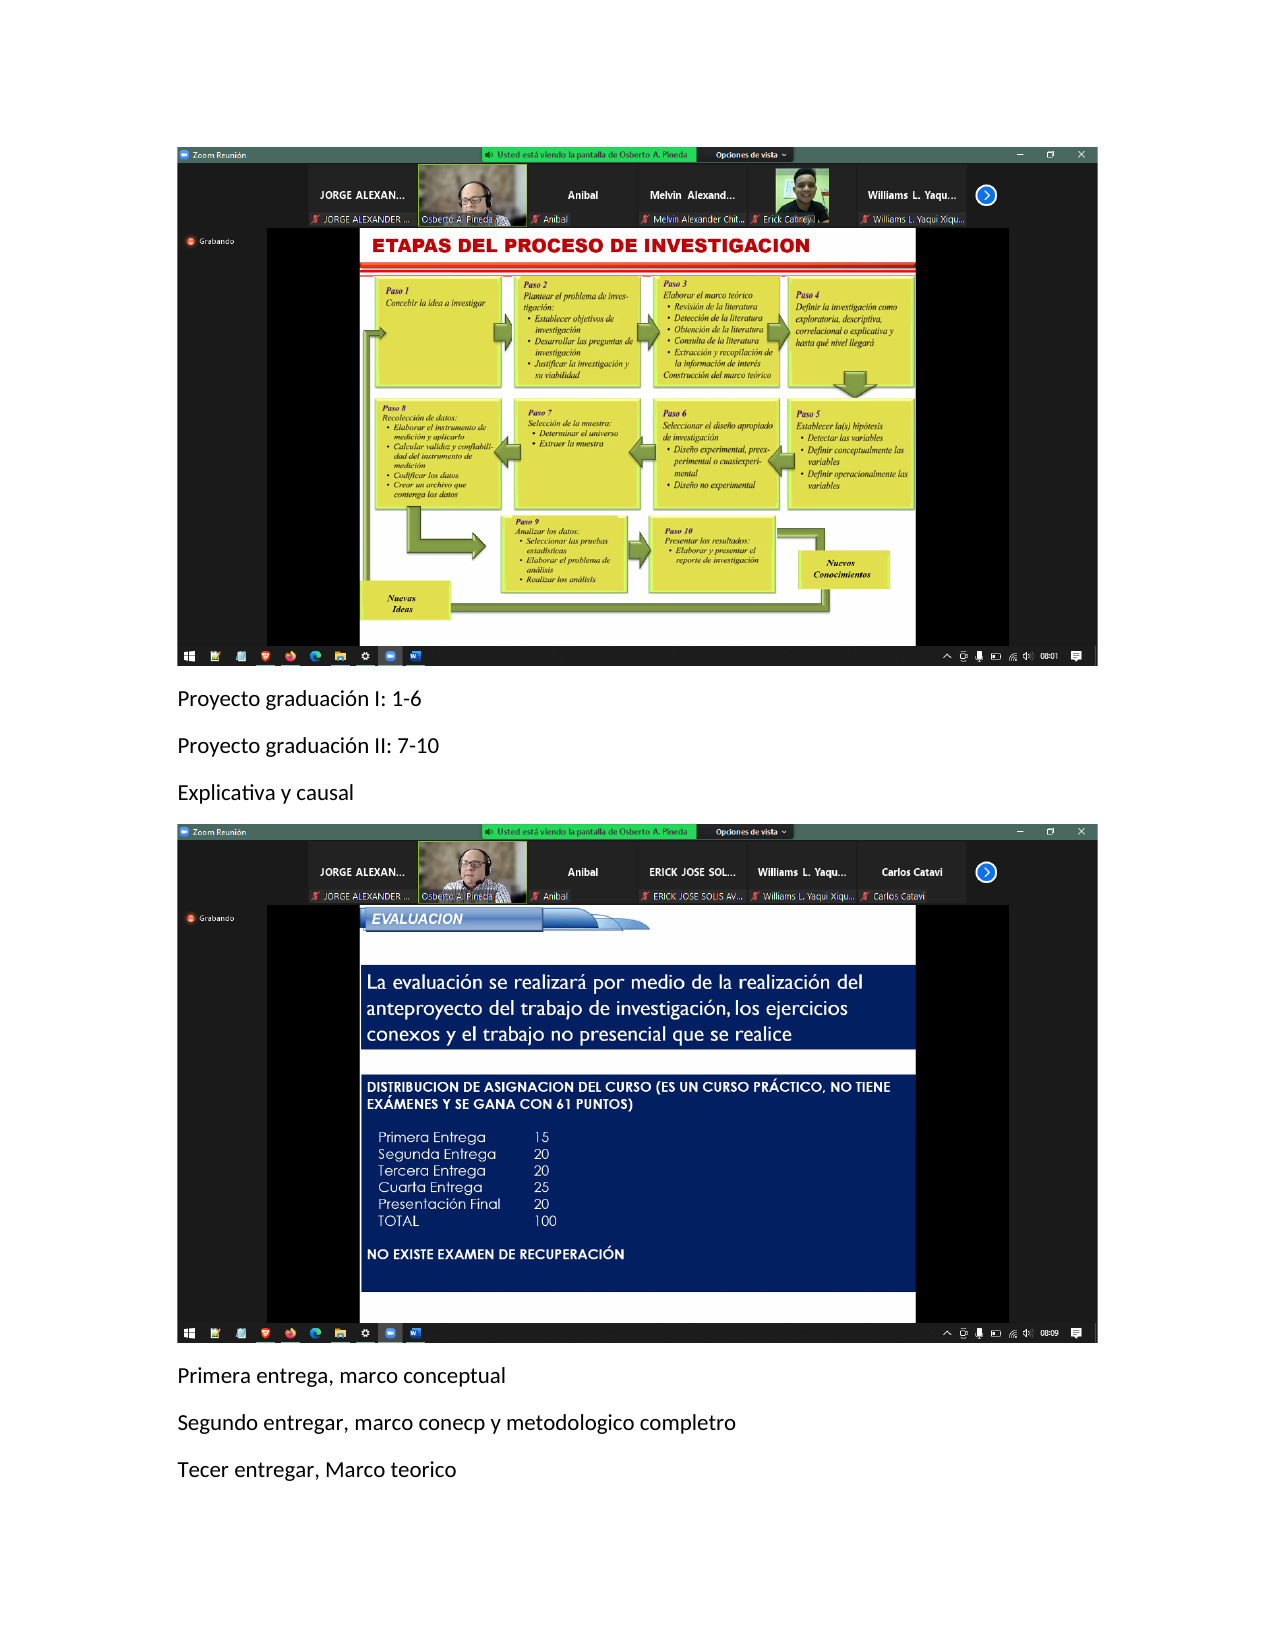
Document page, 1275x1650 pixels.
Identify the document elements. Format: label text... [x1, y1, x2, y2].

text Explicativa y causal [177, 778, 1098, 806]
picture [177, 147, 1098, 666]
text Segundo entregar, marco conecp y metodologico completro [177, 1408, 1098, 1436]
text Proyecto graduación II: 7-10 [177, 731, 1098, 759]
text Proyecto graduación I: 1-6 [177, 684, 1098, 712]
picture [177, 824, 1098, 1343]
text Primera entrega, marco conceptual [177, 1361, 1098, 1389]
text Tecer entregar, Marco teorico [177, 1455, 1098, 1483]
